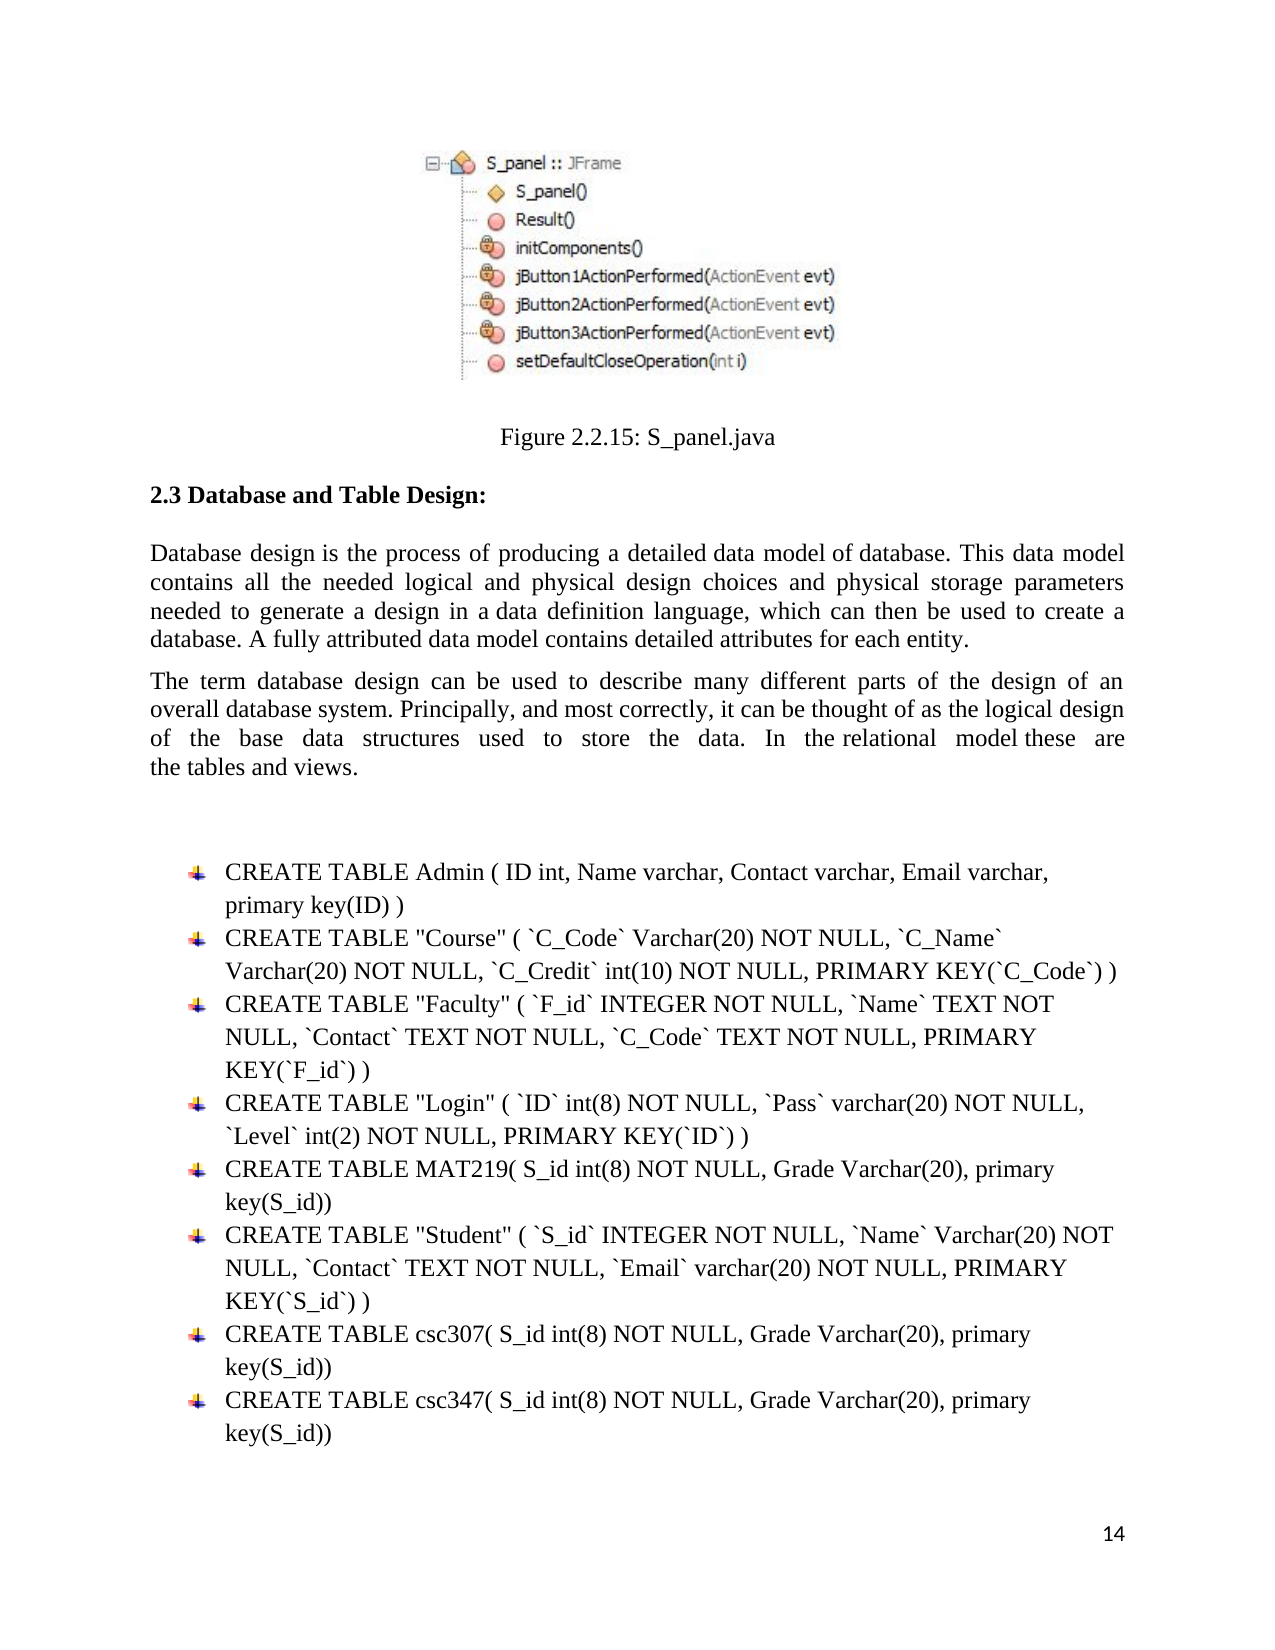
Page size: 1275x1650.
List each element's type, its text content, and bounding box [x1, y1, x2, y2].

picture [188, 864, 206, 881]
picture [188, 1392, 206, 1409]
picture [188, 1161, 206, 1178]
list CREATE TABLE "Course" ( `C_Code` Varchar(20) NOT NULL, `C_Name` Varchar(20) NOT NULL, `C_Credit` int(10) NOT NULL, PRIMARY KEY(`C_Code`) ) [187, 923, 1125, 985]
list CREATE TABLE csc307( S_id int(8) NOT NULL, Grade Varchar(20), primary key(S_id)) [187, 1319, 1125, 1381]
picture [188, 930, 206, 947]
picture [188, 1227, 206, 1244]
subtitle 2.3 Database and Table Design: [150, 480, 1125, 509]
list CREATE TABLE "Student" ( `S_id` INTEGER NOT NULL, `Name` Varchar(20) NOT NULL, `Contact` TEXT NOT NULL, `Email` varchar(20) NOT NULL, PRIMARY KEY(`S_id`) ) [187, 1220, 1125, 1315]
picture [188, 1095, 206, 1112]
list CREATE TABLE "Faculty" ( `F_id` INTEGER NOT NULL, `Name` TEXT NOT NULL, `Contact` TEXT NOT NULL, `C_Code` TEXT NOT NULL, PRIMARY KEY(`F_id`) ) [187, 989, 1125, 1084]
text The term database design can be used to describe many different parts of the design of an overall database system. Principally, and most correctly, it can be thought of as the logical design of the base data structures used to store the data. In the relational model these are the tables and views. [150, 666, 1125, 781]
text Database design is the process of producing a detailed data model of database. This data model contains all the needed logical and physical design choices and physical storage parameters needed to generate a design in a data definition language, which can then be used to create a database. A fully attributed data model contains detailed attributes for each entity. [150, 538, 1125, 653]
list CREATE TABLE csc347( S_id int(8) NOT NULL, Grade Varchar(20), primary key(S_id)) [187, 1386, 1125, 1447]
subtitle Figure 2.2.15: S_panel.java [150, 422, 1125, 451]
picture [188, 1326, 206, 1343]
picture [420, 150, 855, 380]
picture [188, 996, 206, 1013]
list CREATE TABLE "Login" ( `ID` int(8) NOT NULL, `Pass` varchar(20) NOT NULL, `Level` int(2) NOT NULL, PRIMARY KEY(`ID`) ) [187, 1088, 1125, 1150]
list CREATE TABLE MAT219( S_id int(8) NOT NULL, Grade Varchar(20), primary key(S_id)) [187, 1154, 1125, 1216]
list CREATE TABLE Admin ( ID int, Name varchar, Contact varchar, Email varchar, primary key(ID) ) [187, 857, 1125, 919]
